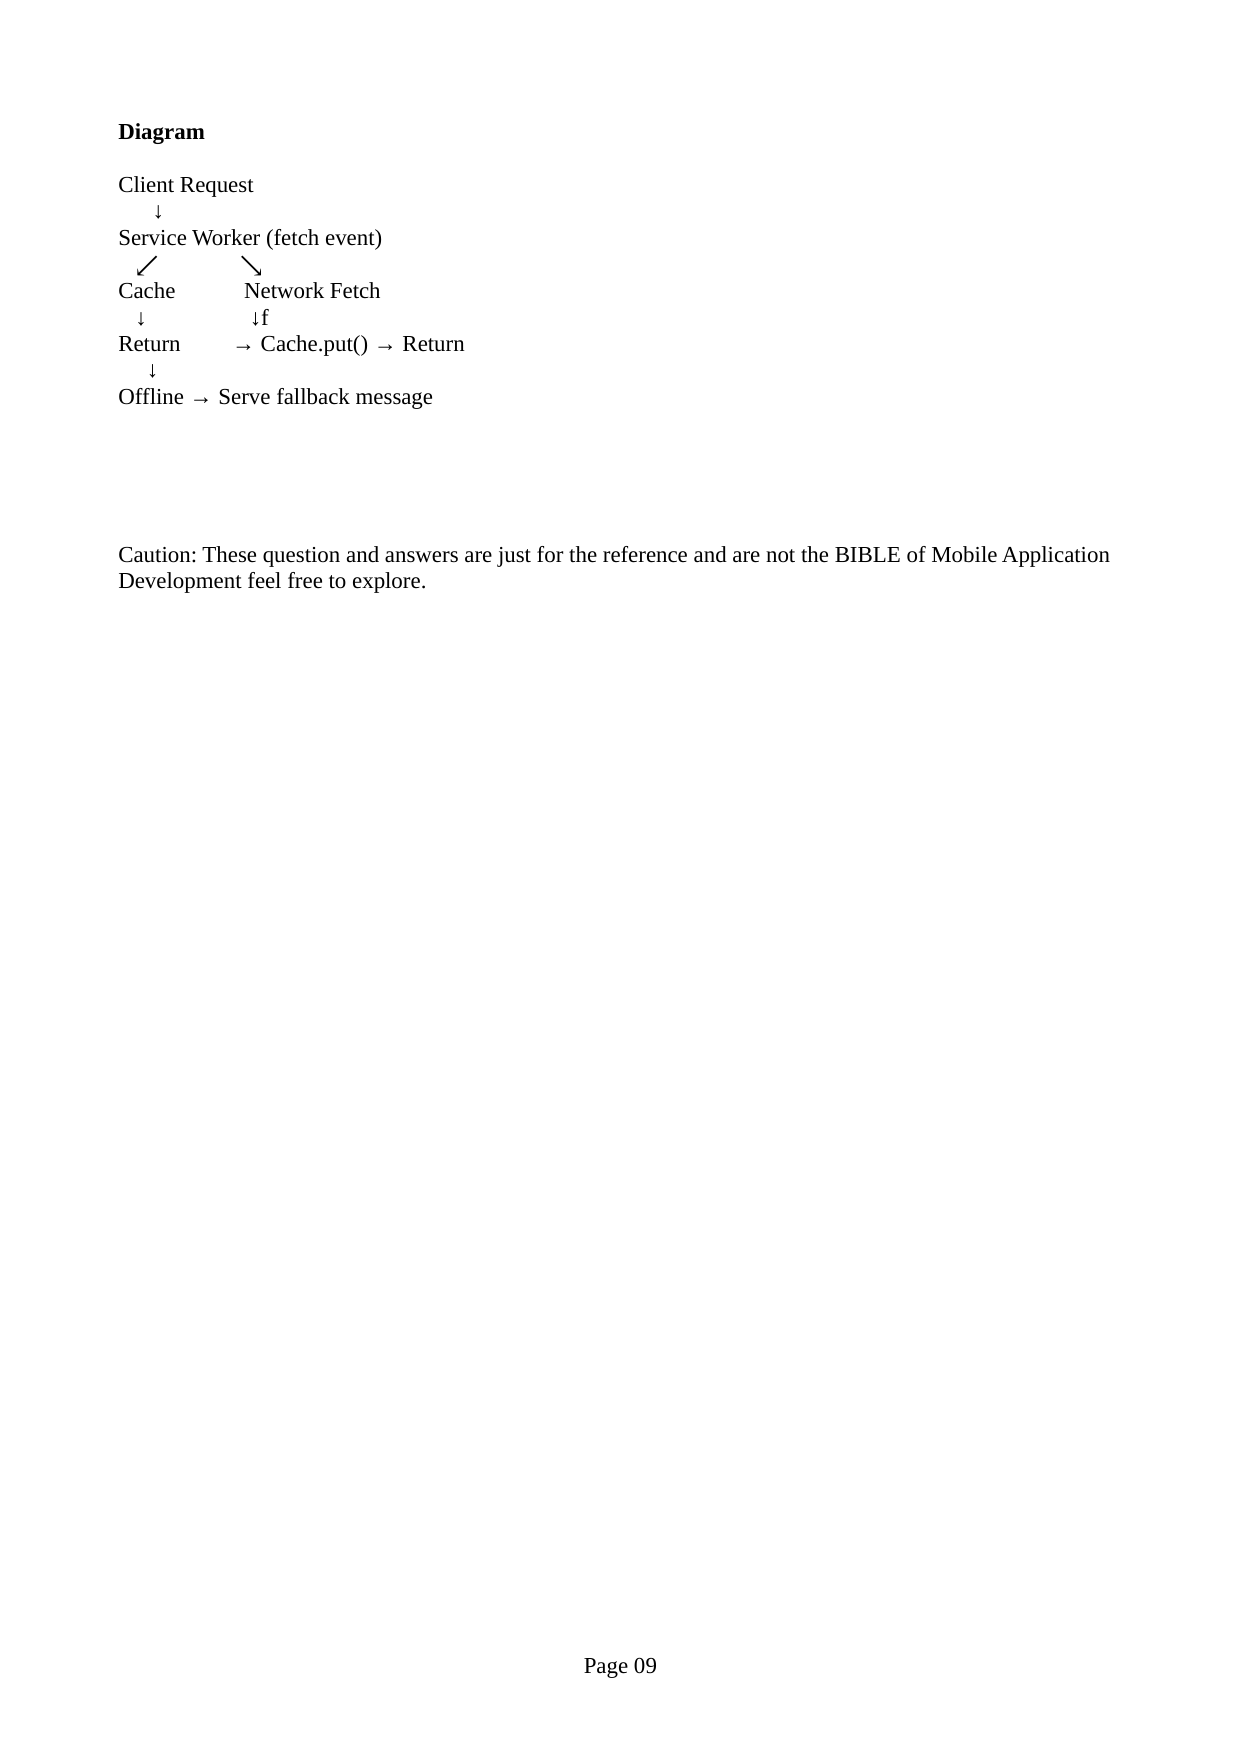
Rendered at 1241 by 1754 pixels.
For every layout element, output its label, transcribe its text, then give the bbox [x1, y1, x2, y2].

text Offline → Serve fallback message [118, 383, 1122, 409]
text ↙ ↘ [118, 250, 1122, 277]
text ↓ ↓f [118, 304, 1122, 330]
text Return → Cache.put() → Return [118, 330, 1122, 356]
text Caution: These question and answers are just for the reference and are not the BIBLE of Mobile Application Development feel free to explore. [118, 541, 1122, 594]
text Diagram [118, 118, 1122, 144]
text Service Worker (fetch event) [118, 223, 1122, 250]
text Cache Network Fetch [118, 277, 1122, 304]
text ↓ [118, 197, 1122, 223]
text Client Request [118, 171, 1122, 197]
text ↓ [118, 356, 1122, 383]
